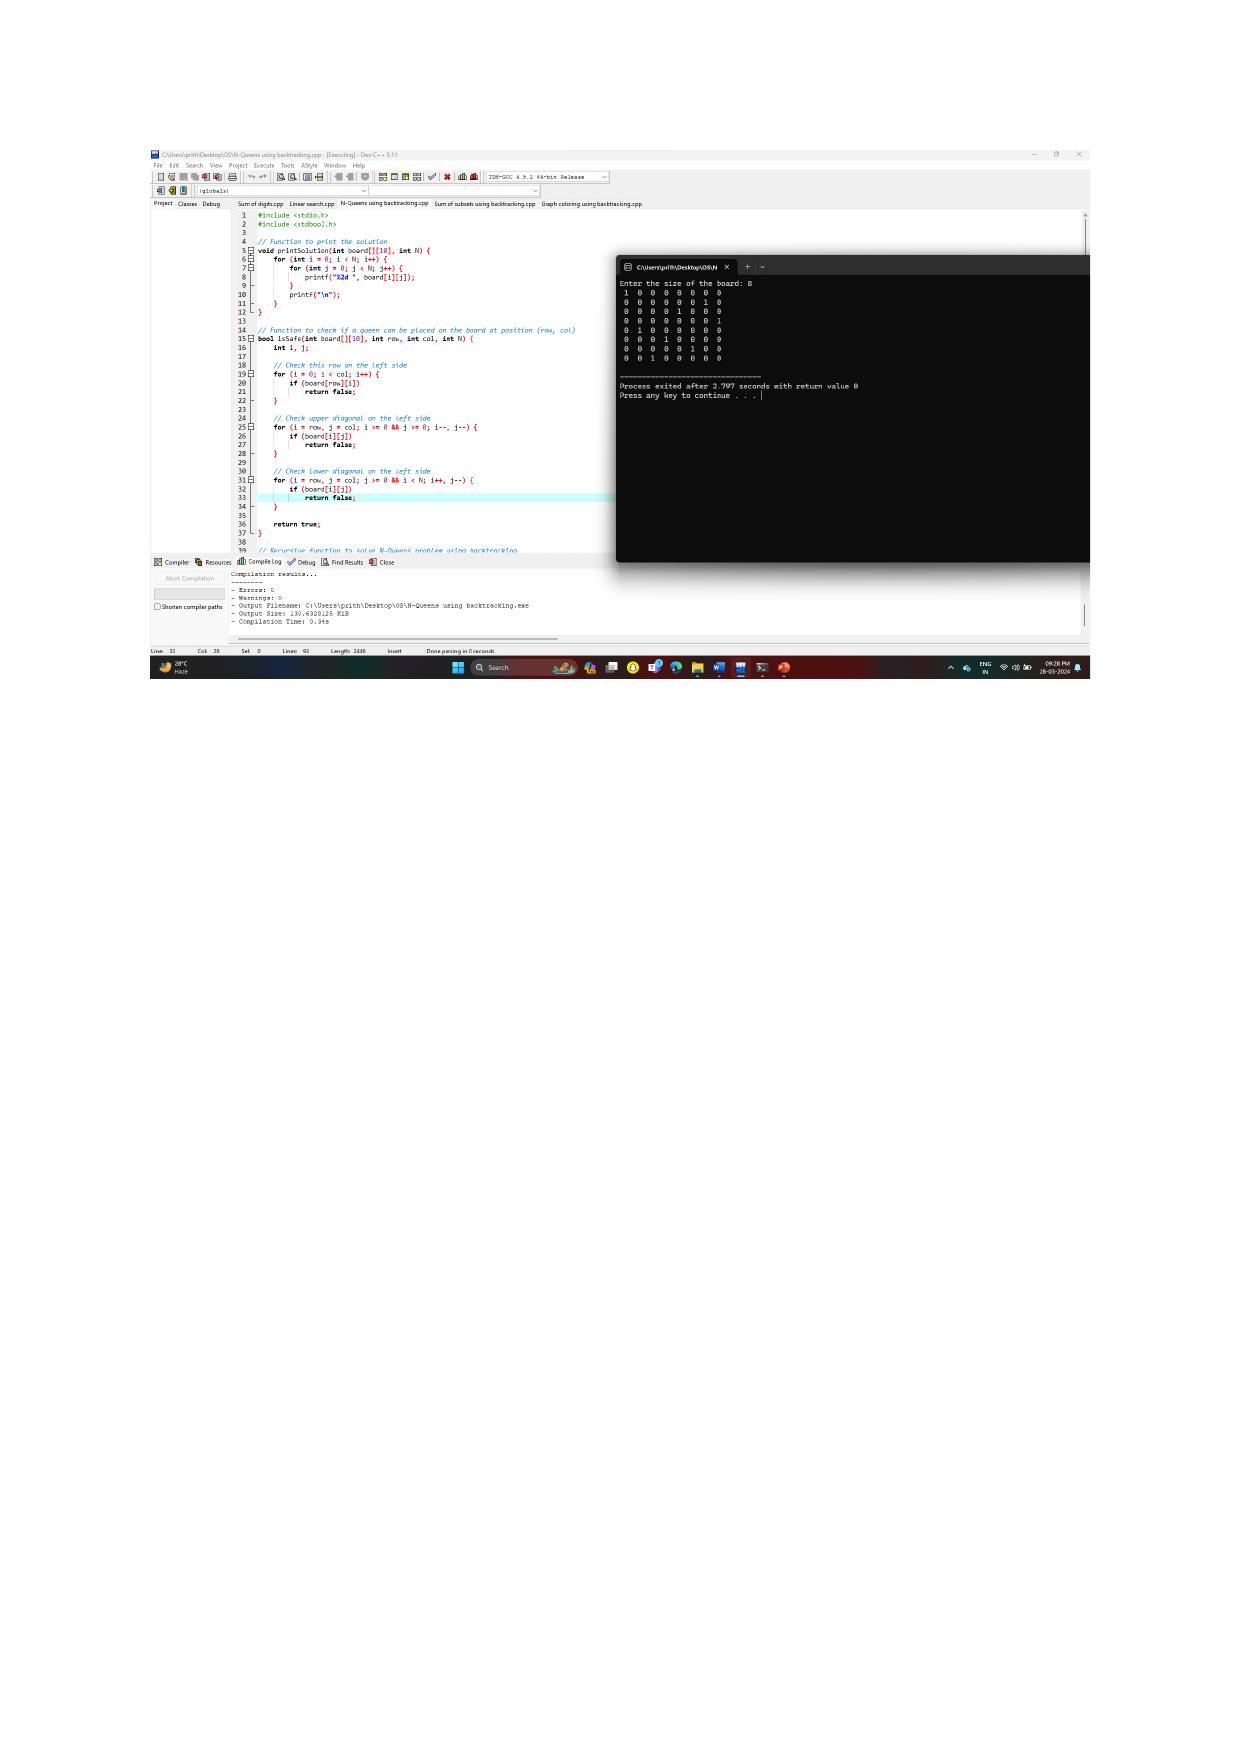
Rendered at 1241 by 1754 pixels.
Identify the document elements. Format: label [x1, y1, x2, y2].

picture [150, 150, 1091, 679]
